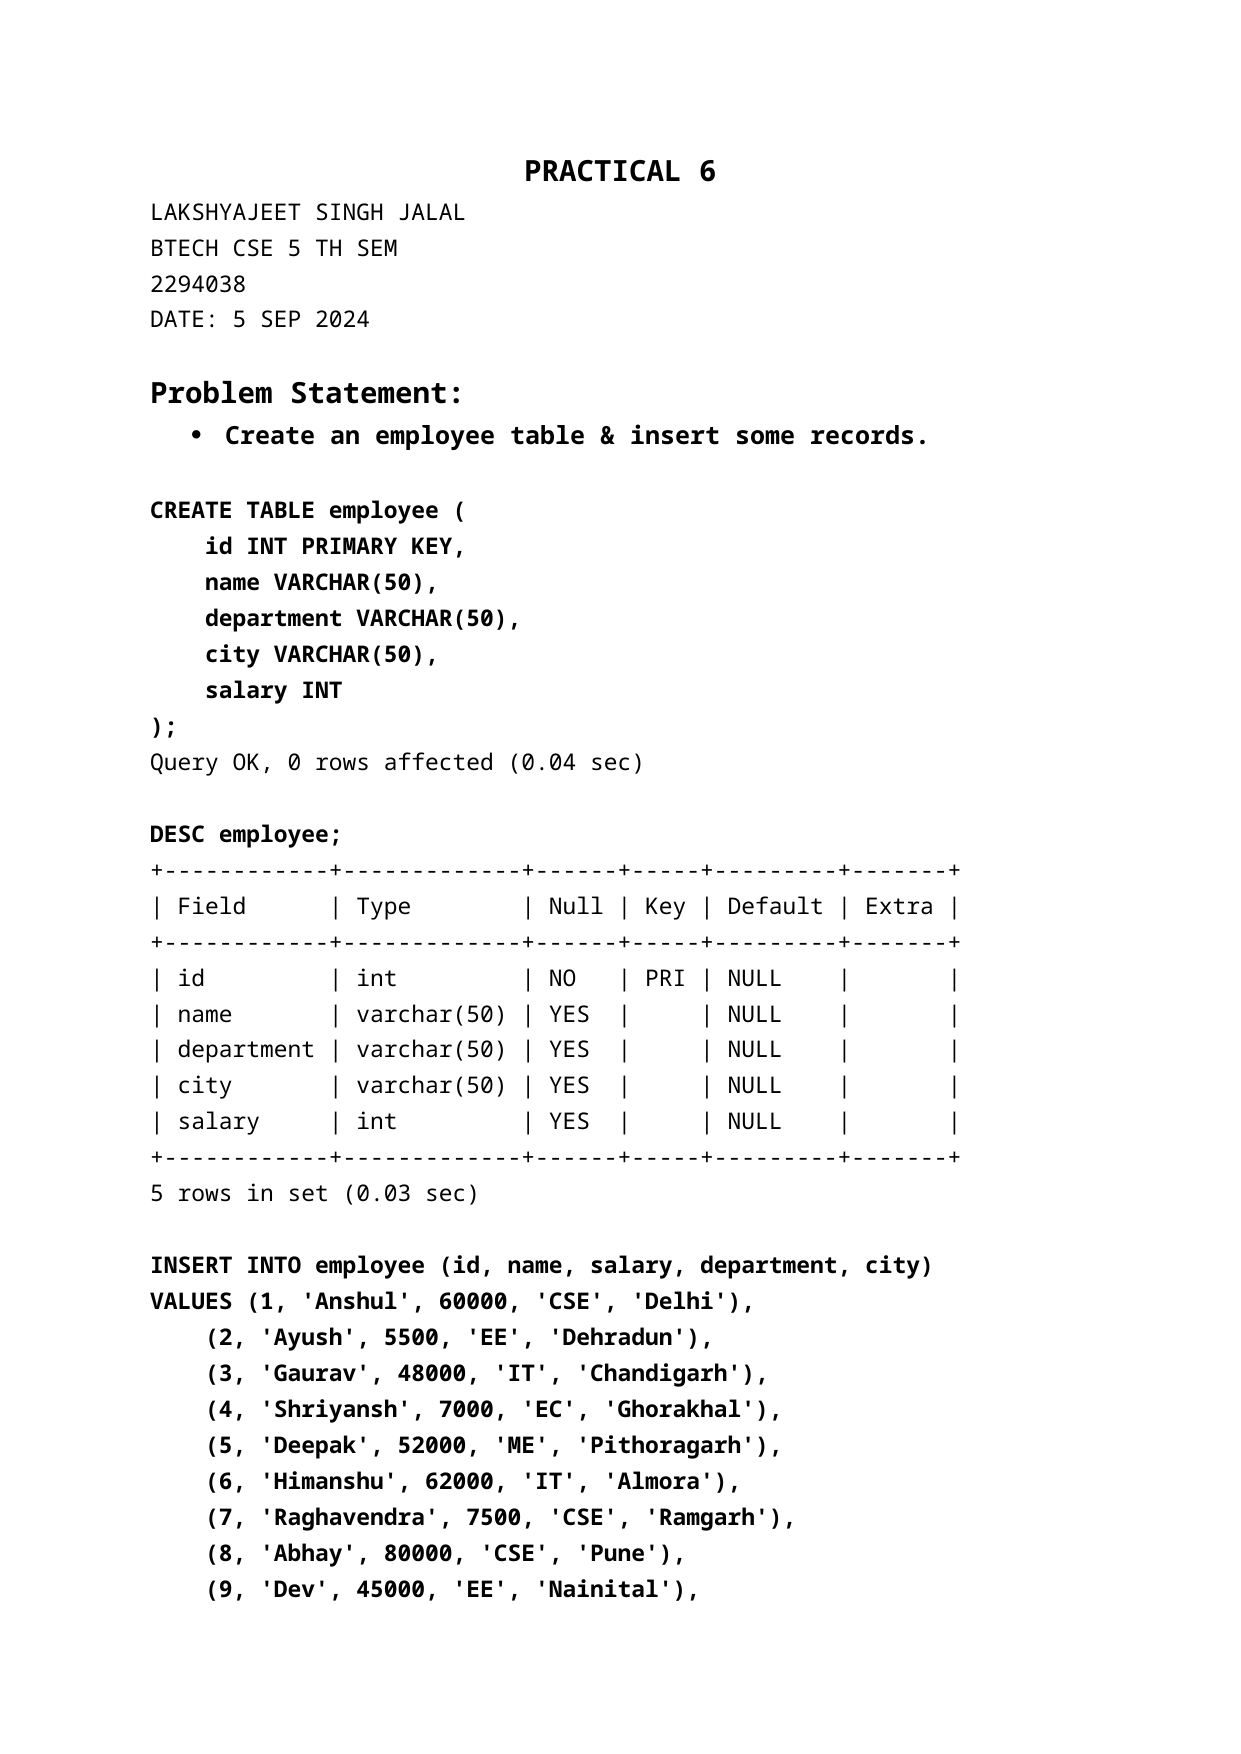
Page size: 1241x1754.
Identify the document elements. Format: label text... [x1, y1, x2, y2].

text | Field | Type | Null | Key | Default | Extra | [150, 890, 1090, 921]
text INSERT INTO employee (id, name, salary, department, city) [150, 1249, 1090, 1280]
text +------------+-------------+------+-----+---------+-------+ [150, 926, 1090, 957]
text salary INT [150, 674, 1090, 705]
text 5 rows in set (0.03 sec) [150, 1177, 1090, 1208]
text | name | varchar(50) | YES | | NULL | | [150, 997, 1090, 1029]
text (4, 'Shriyansh', 7000, 'EC', 'Ghorakhal'), [150, 1393, 1090, 1424]
text ); [150, 710, 1090, 741]
text VALUES (1, 'Anshul', 60000, 'CSE', 'Delhi'), [150, 1285, 1090, 1316]
text city VARCHAR(50), [150, 638, 1090, 669]
text (3, 'Gaurav', 48000, 'IT', 'Chandigarh'), [150, 1357, 1090, 1388]
text (9, 'Dev', 45000, 'EE', 'Nainital'), [150, 1572, 1090, 1604]
text | city | varchar(50) | YES | | NULL | | [150, 1069, 1090, 1101]
text id INT PRIMARY KEY, [150, 530, 1090, 562]
text BTECH CSE 5 TH SEM [150, 232, 1090, 263]
text CREATE TABLE employee ( [150, 494, 1090, 526]
text 2294038 [150, 267, 1090, 299]
text PRACTICAL 6 [150, 150, 1090, 190]
text name VARCHAR(50), [150, 566, 1090, 597]
text | department | varchar(50) | YES | | NULL | | [150, 1033, 1090, 1065]
text +------------+-------------+------+-----+---------+-------+ [150, 854, 1090, 885]
text Problem Statement: [150, 372, 1090, 412]
list Create an employee table & insert some records. [187, 418, 1090, 453]
text (6, 'Himanshu', 62000, 'IT', 'Almora'), [150, 1465, 1090, 1496]
text DESC employee; [150, 818, 1090, 849]
text department VARCHAR(50), [150, 602, 1090, 633]
text (5, 'Deepak', 52000, 'ME', 'Pithoragarh'), [150, 1429, 1090, 1460]
text Query OK, 0 rows affected (0.04 sec) [150, 746, 1090, 777]
text LAKSHYAJEET SINGH JALAL [150, 196, 1090, 227]
text +------------+-------------+------+-----+---------+-------+ [150, 1141, 1090, 1172]
text (7, 'Raghavendra', 7500, 'CSE', 'Ramgarh'), [150, 1501, 1090, 1532]
text | salary | int | YES | | NULL | | [150, 1105, 1090, 1137]
text (8, 'Abhay', 80000, 'CSE', 'Pune'), [150, 1537, 1090, 1568]
text | id | int | NO | PRI | NULL | | [150, 962, 1090, 993]
text (2, 'Ayush', 5500, 'EE', 'Dehradun'), [150, 1321, 1090, 1352]
text DATE: 5 SEP 2024 [150, 303, 1090, 335]
